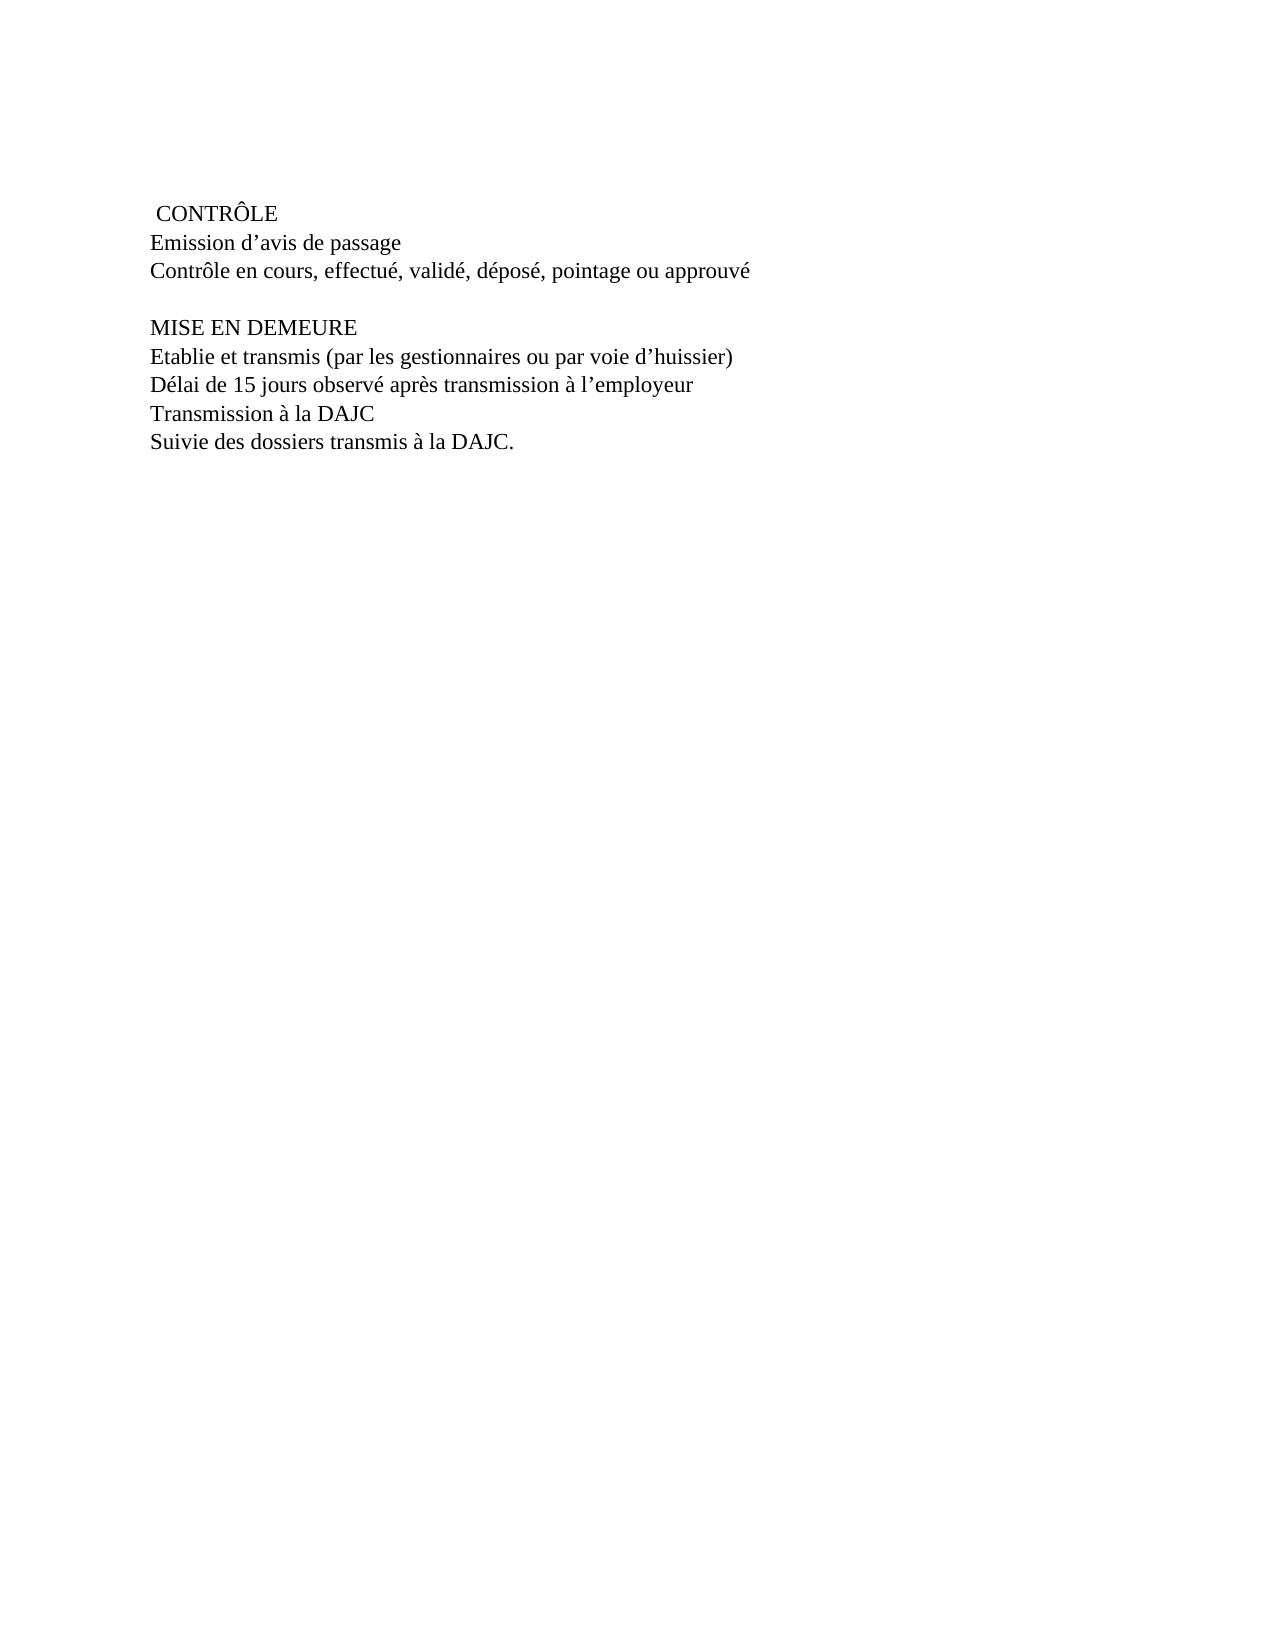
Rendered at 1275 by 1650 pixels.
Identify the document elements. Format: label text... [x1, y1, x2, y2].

text Suivie des dossiers transmis à la DAJC. [150, 428, 1084, 454]
text Transmission à la DAJC [150, 399, 1084, 426]
text CONTRÔLE [150, 201, 1084, 227]
text Contrôle en cours, effectué, validé, déposé, pointage ou approuvé [150, 257, 1084, 284]
text Etablie et transmis (par les gestionnaires ou par voie d’huissier) [150, 343, 1084, 369]
text Emission d’avis de passage [150, 229, 1084, 255]
text MISE EN DEMEURE [150, 314, 1084, 341]
text Délai de 15 jours observé après transmission à l’employeur [150, 371, 1084, 397]
